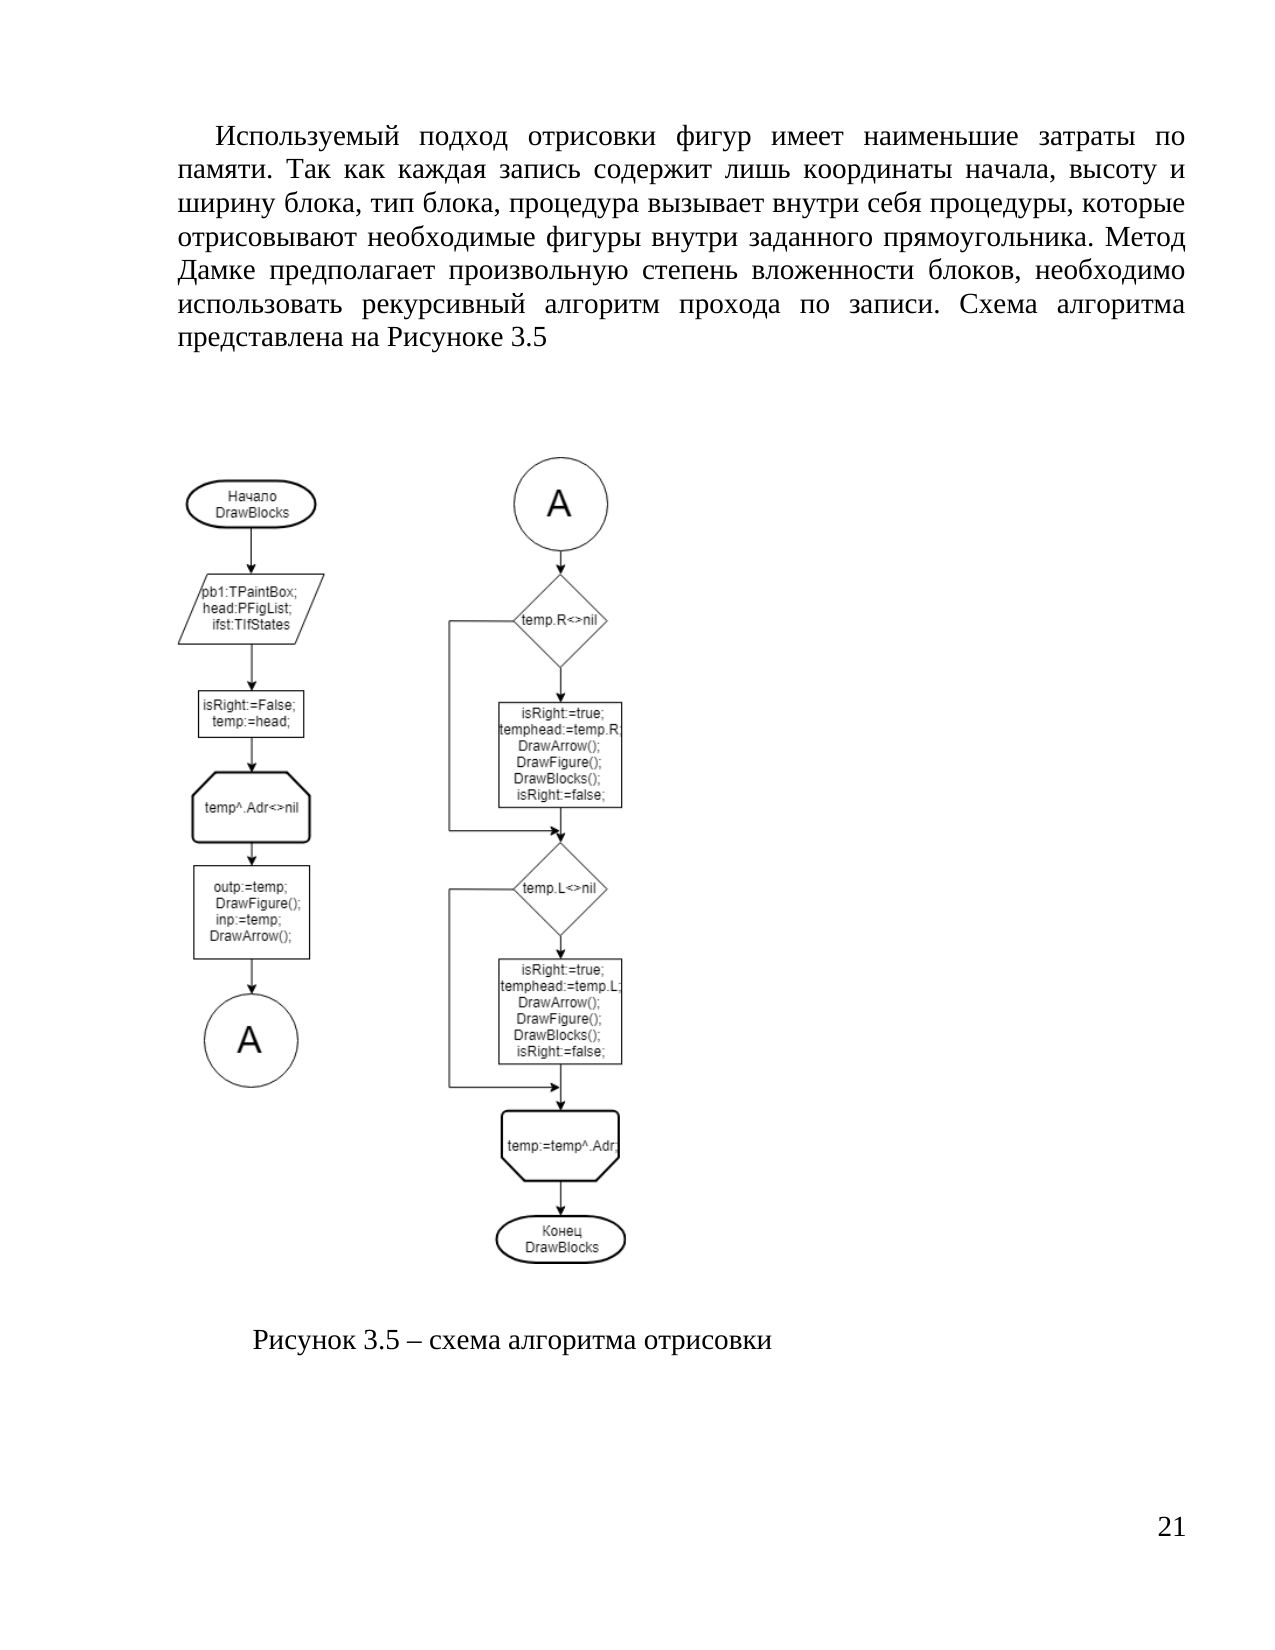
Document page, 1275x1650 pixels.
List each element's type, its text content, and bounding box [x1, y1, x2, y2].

text Рисунок 3.5 – схема алгоритма отрисовки [177, 1322, 1186, 1356]
text Используемый подход отрисовки фигур имеет наименьшие затраты по памяти. Так как каждая запись содержит лишь координаты начала, высоту и ширину блока, тип блока, процедура вызывает внутри себя процедуры, которые отрисовывают необходимые фигуры внутри заданного прямоугольника. Метод Дамке предполагает произвольную степень вложенности блоков, необходимо использовать рекурсивный алгоритм прохода по записи. Схема алгоритма представлена на Рисуноке 3.5 [177, 118, 1186, 353]
picture [177, 457, 627, 1264]
